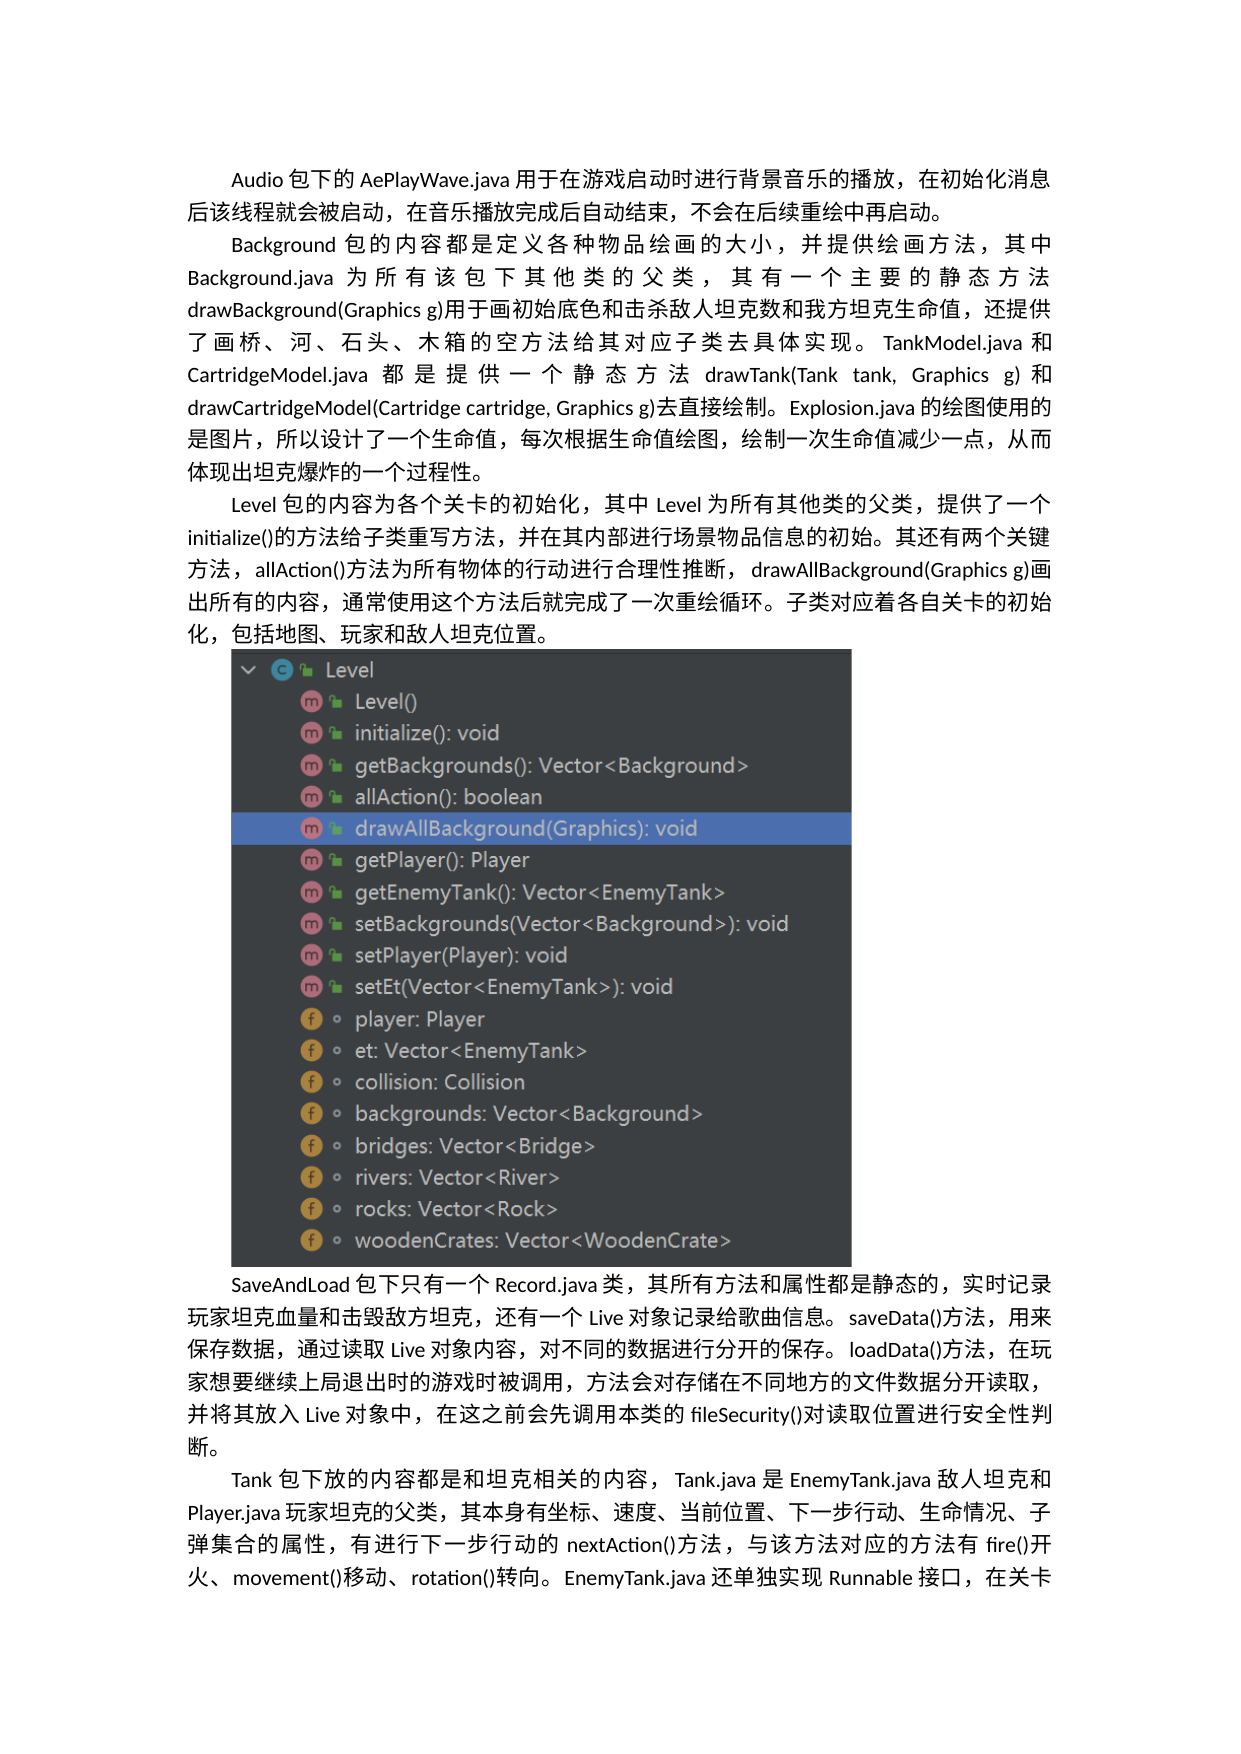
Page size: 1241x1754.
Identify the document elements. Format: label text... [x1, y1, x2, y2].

text Audio包下的AePlayWave.java用于在游戏启动时进行背景音乐的播放，在初始化消息后该线程就会被启动，在音乐播放完成后自动结束，不会在后续重绘中再启动。 [187, 162, 1053, 227]
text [187, 1462, 1053, 1592]
text Level包的内容为各个关卡的初始化，其中Level为所有其他类的父类，提供了一个initialize()的方法给子类重写方法，并在其内部进行场景物品信息的初始。其还有两个关键方法，allAction()方法为所有物体的行动进行合理性推断，drawAllBackground(Graphics g)画出所有的内容，通常使用这个方法后就完成了一次重绘循环。子类对应着各自关卡的初始化，包括地图、玩家和敌人坦克位置。 [187, 487, 1053, 649]
text SaveAndLoad包下只有一个Record.java类，其所有方法和属性都是静态的，实时记录玩家坦克血量和击毁敌方坦克，还有一个Live对象记录给歌曲信息。saveData()方法，用来保存数据，通过读取Live对象内容，对不同的数据进行分开的保存。loadData()方法，在玩家想要继续上局退出时的游戏时被调用，方法会对存储在不同地方的文件数据分开读取，并将其放入Live对象中，在这之前会先调用本类的fileSecurity()对读取位置进行安全性判断。 [187, 1267, 1053, 1462]
picture [231, 649, 852, 1267]
text Background包的内容都是定义各种物品绘画的大小，并提供绘画方法，其中Background.java为所有该包下其他类的父类，其有一个主要的静态方法drawBackground(Graphics g)用于画初始底色和击杀敌人坦克数和我方坦克生命值，还提供了画桥、河、石头、木箱的空方法给其对应子类去具体实现。TankModel.java和CartridgeModel.java都是提供一个静态方法drawTank(Tank tank, Graphics g)和drawCartridgeModel(Cartridge cartridge, Graphics g)去直接绘制。Explosion.java的绘图使用的是图片，所以设计了一个生命值，每次根据生命值绘图，绘制一次生命值减少一点，从而体现出坦克爆炸的一个过程性。 [187, 227, 1053, 487]
